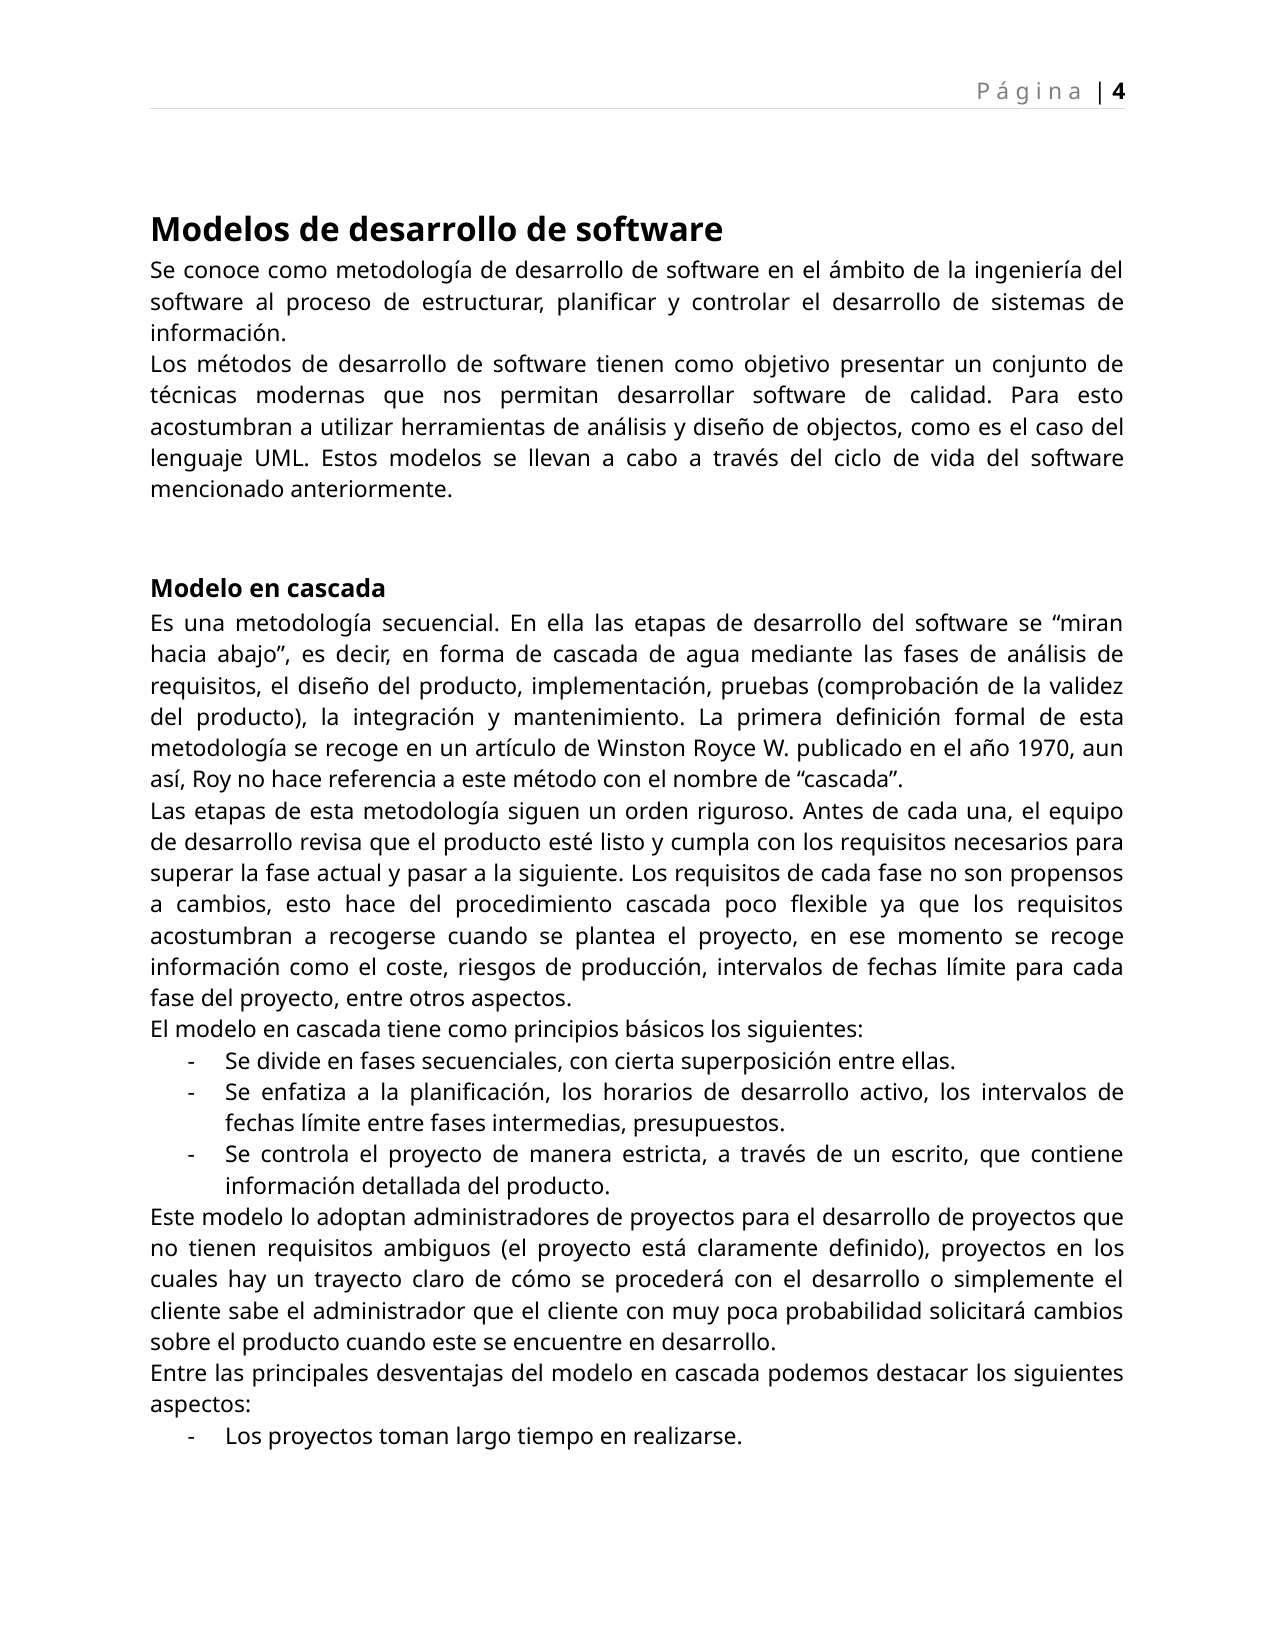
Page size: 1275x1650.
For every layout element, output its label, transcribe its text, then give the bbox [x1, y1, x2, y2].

list Se enfatiza a la planificación, los horarios de desarrollo activo, los intervalos de fechas límite entre fases intermedias, presupuestos. [187, 1076, 1125, 1138]
text Entre las principales desventajas del modelo en cascada podemos destacar los siguientes aspectos: [150, 1357, 1125, 1419]
subtitle Modelos de desarrollo de software [150, 206, 1125, 252]
list Se controla el proyecto de manera estricta, a través de un escrito, que contiene información detallada del producto. [187, 1138, 1125, 1201]
list Los proyectos toman largo tiempo en realizarse. [187, 1419, 1125, 1451]
text Las etapas de esta metodología siguen un orden riguroso. Antes de cada una, el equipo de desarrollo revisa que el producto esté listo y cumpla con los requisitos necesarios para superar la fase actual y pasar a la siguiente. Los requisitos de cada fase no son propensos a cambios, esto hace del procedimiento cascada poco flexible ya que los requisitos acostumbran a recogerse cuando se plantea el proyecto, en ese momento se recoge información como el coste, riesgos de producción, intervalos de fechas límite para cada fase del proyecto, entre otros aspectos. [150, 794, 1125, 1013]
subtitle Modelo en cascada [150, 571, 1125, 605]
text El modelo en cascada tiene como principios básicos los siguientes: [150, 1013, 1125, 1044]
list Se divide en fases secuenciales, con cierta superposición entre ellas. [187, 1044, 1125, 1076]
text Se conoce como metodología de desarrollo de software en el ámbito de la ingeniería del software al proceso de estructurar, planificar y controlar el desarrollo de sistemas de información. [150, 254, 1125, 348]
text Los métodos de desarrollo de software tienen como objetivo presentar un conjunto de técnicas modernas que nos permitan desarrollar software de calidad. Para esto acostumbran a utilizar herramientas de análisis y diseño de objectos, como es el caso del lenguaje UML. Estos modelos se llevan a cabo a través del ciclo de vida del software mencionado anteriormente. [150, 348, 1125, 504]
text Es una metodología secuencial. En ella las etapas de desarrollo del software se “miran hacia abajo”, es decir, en forma de cascada de agua mediante las fases de análisis de requisitos, el diseño del producto, implementación, pruebas (comprobación de la validez del producto), la integración y mantenimiento. La primera definición formal de esta metodología se recoge en un artículo de Winston Royce W. publicado en el año 1970, aun así, Roy no hace referencia a este método con el nombre de “cascada”. [150, 607, 1125, 794]
